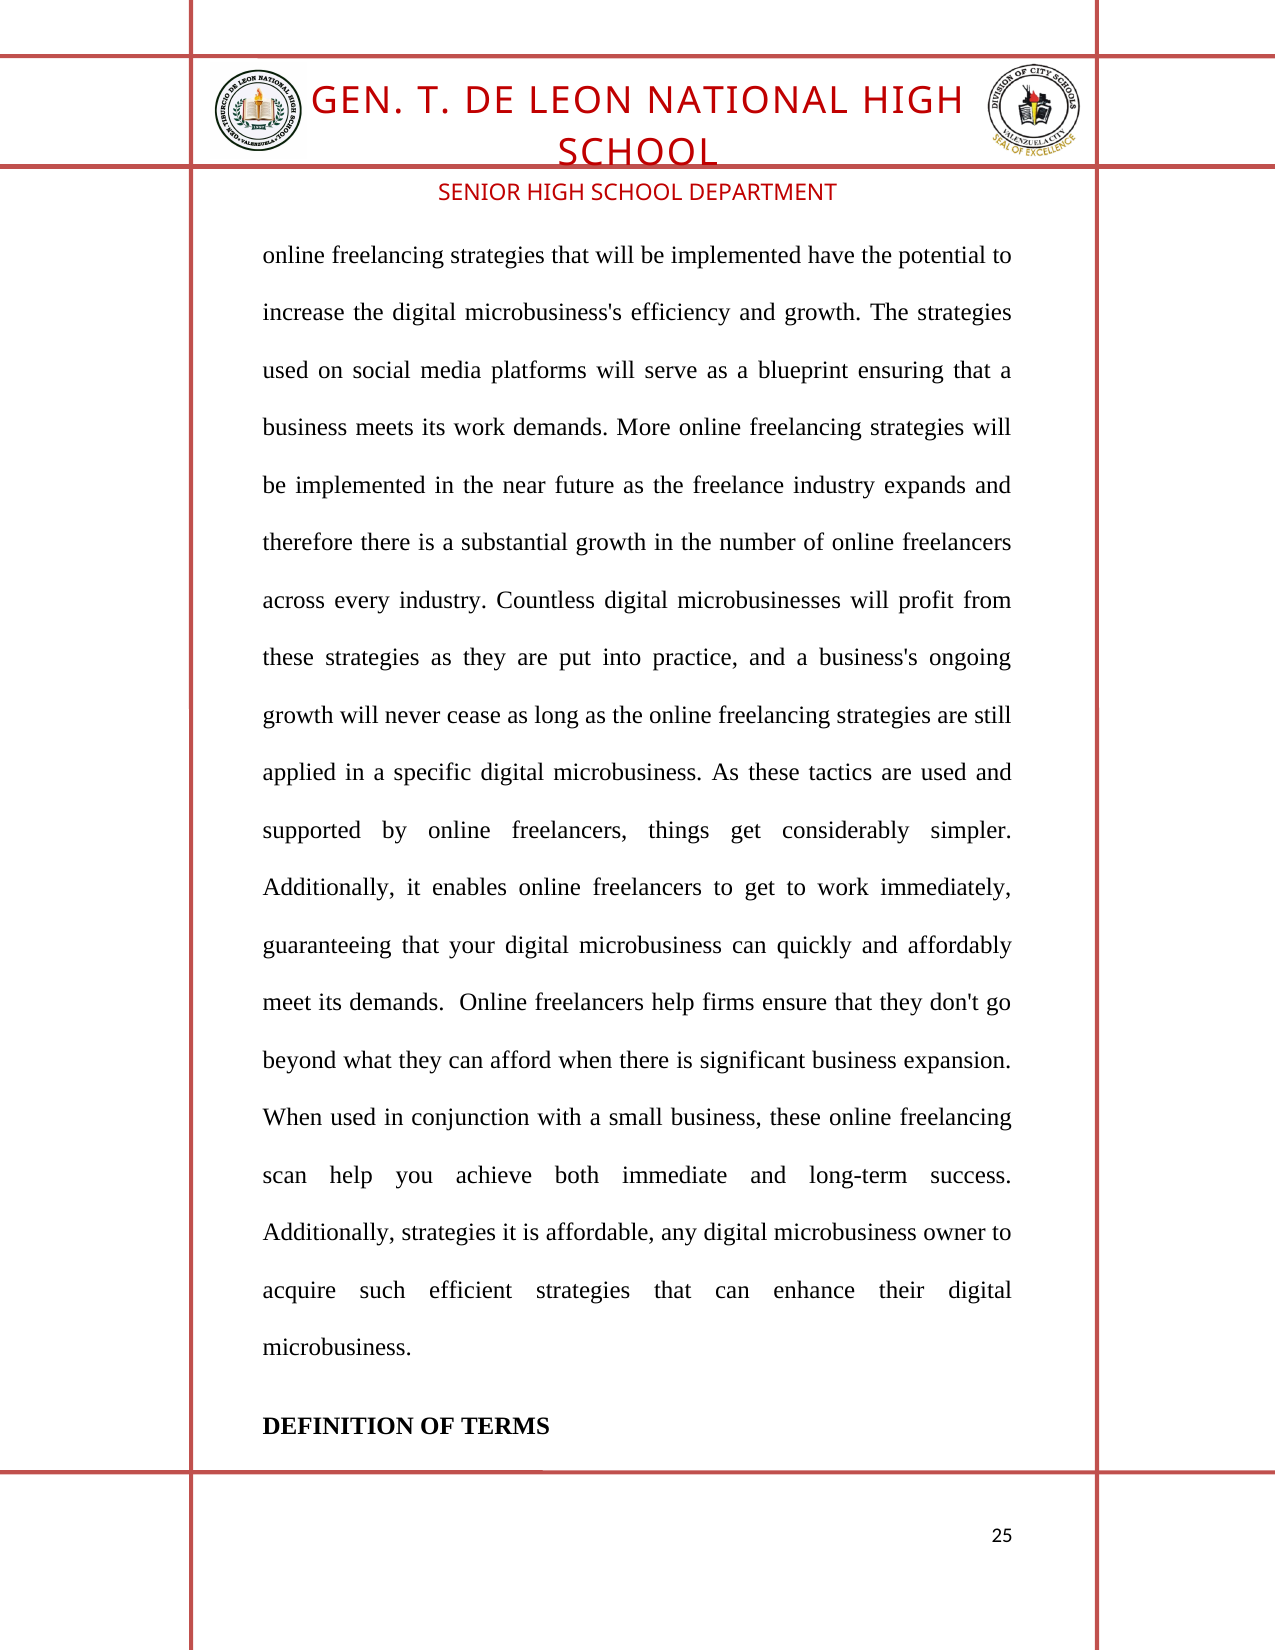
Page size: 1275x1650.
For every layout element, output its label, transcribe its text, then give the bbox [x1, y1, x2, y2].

text DEFINITION OF TERMS [262, 1411, 1012, 1439]
picture [209, 62, 307, 159]
picture [981, 60, 1085, 160]
